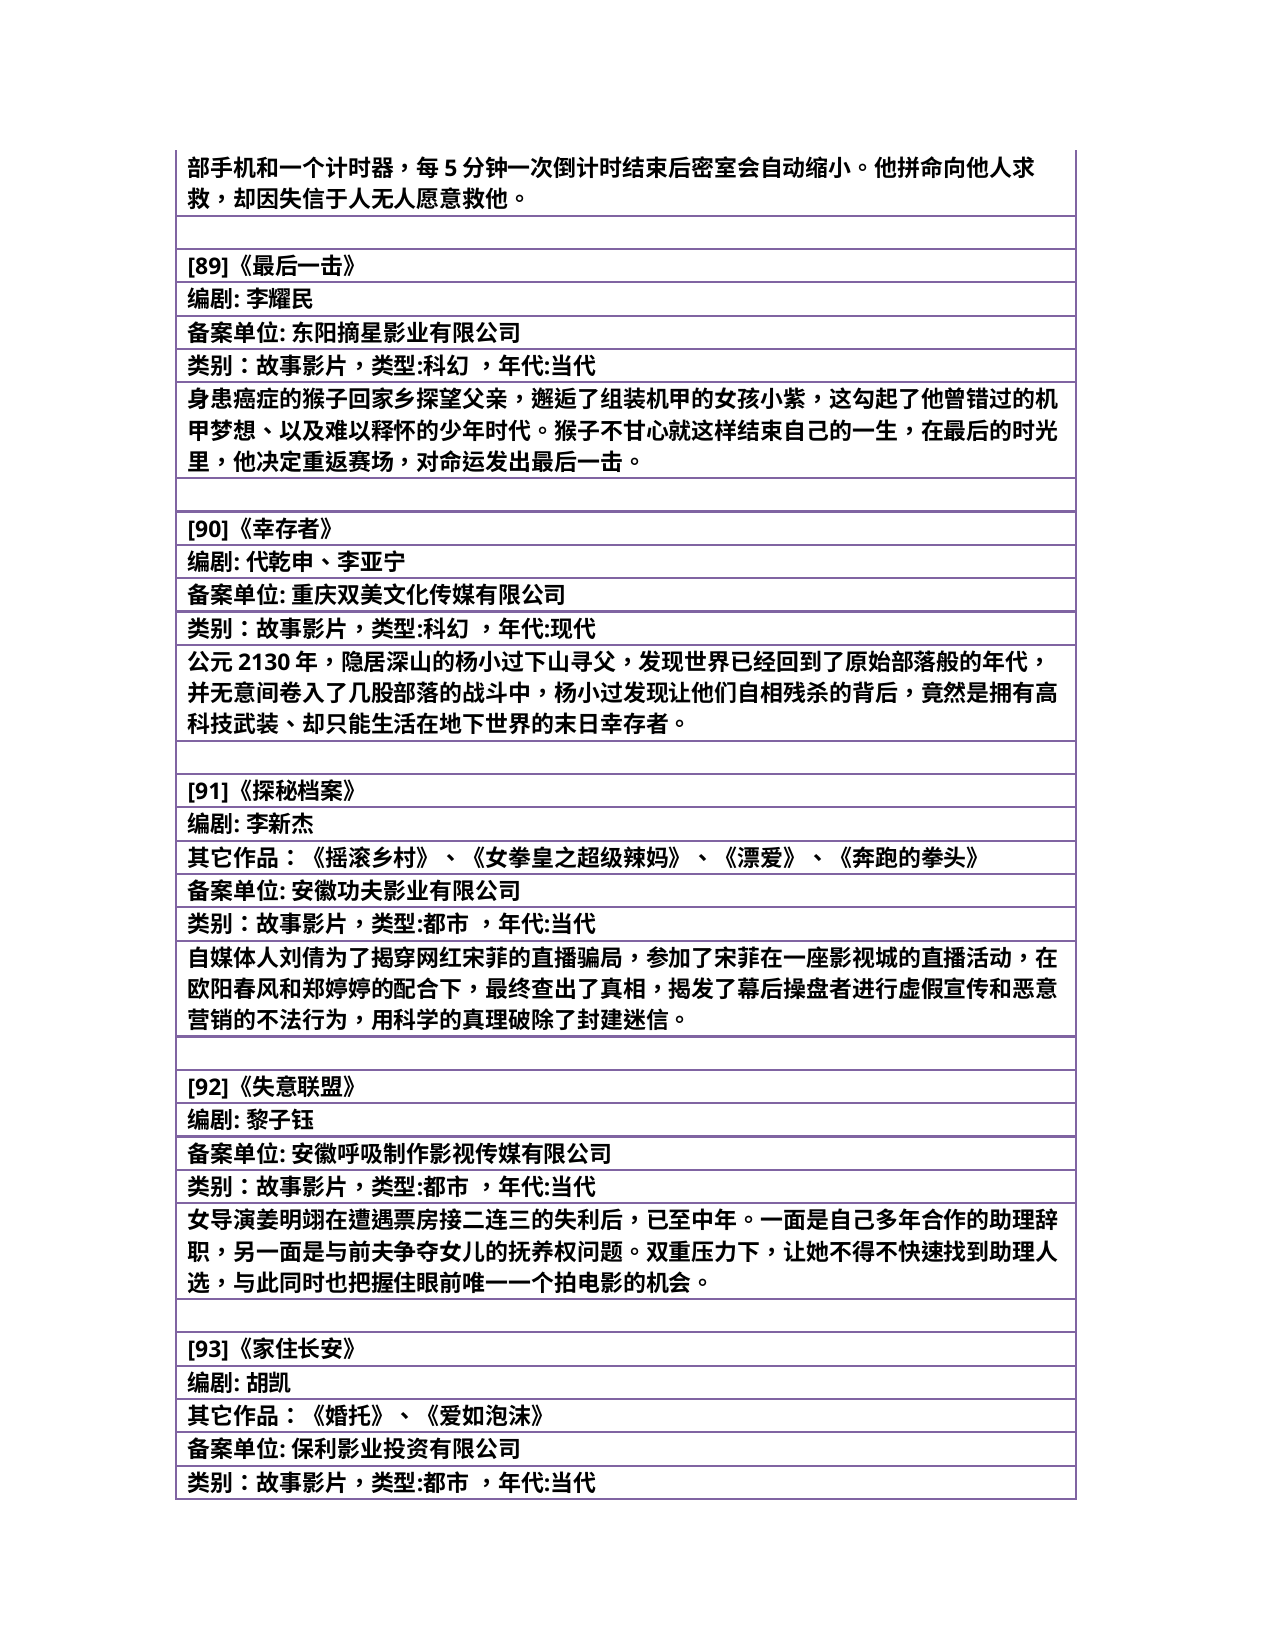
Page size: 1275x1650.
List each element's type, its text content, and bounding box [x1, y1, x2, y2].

table_cell 备案单位: 保利影业投资有限公司 [177, 1433, 1075, 1464]
table_cell [177, 742, 1075, 773]
table_cell 女导演姜明翊在遭遇票房接二连三的失利后，已至中年。一面是自己多年合作的助理辞职，另一面是与前夫争夺女儿的抚养权问题。双重压力下，让她不得不快速找到助理人选，与此同时也把握住眼前唯一一个拍电影的机会。 [177, 1204, 1075, 1298]
table_cell 其它作品：《摇滚乡村》、《女拳皇之超级辣妈》、《漂爱》、《奔跑的拳头》 [177, 842, 1075, 873]
table_cell [90]《幸存者》 [177, 513, 1075, 544]
table_cell 编剧: 代乾申、李亚宁 [177, 546, 1075, 577]
table_cell 类别：故事影片，类型:科幻 ，年代:现代 [177, 613, 1075, 644]
table_cell 编剧: 李新杰 [177, 808, 1075, 839]
table_cell 公元2130年，隐居深山的杨小过下山寻父，发现世界已经回到了原始部落般的年代，并无意间卷入了几股部落的战斗中，杨小过发现让他们自相残杀的背后，竟然是拥有高科技武装、却只能生活在地下世界的末日幸存者。 [177, 646, 1075, 739]
table_cell 编剧: 李耀民 [177, 283, 1075, 314]
table_cell 身患癌症的猴子回家乡探望父亲，邂逅了组装机甲的女孩小紫，这勾起了他曾错过的机甲梦想、以及难以释怀的少年时代。猴子不甘心就这样结束自己的一生，在最后的时光里，他决定重返赛场，对命运发出最后一击。 [177, 383, 1075, 477]
table_cell [177, 479, 1075, 510]
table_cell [177, 150, 1075, 214]
table_cell [92]《失意联盟》 [177, 1071, 1075, 1102]
table_cell 编剧: 黎子钰 [177, 1104, 1075, 1135]
table_cell [177, 1038, 1075, 1069]
table_cell [93]《家住长安》 [177, 1333, 1075, 1364]
table_cell 其它作品：《婚托》、《爱如泡沫》 [177, 1400, 1075, 1431]
table_cell [177, 1300, 1075, 1331]
table_cell [91]《探秘档案》 [177, 775, 1075, 806]
table_cell 自媒体人刘倩为了揭穿网红宋菲的直播骗局，参加了宋菲在一座影视城的直播活动，在欧阳春风和郑婷婷的配合下，最终查出了真相，揭发了幕后操盘者进行虚假宣传和恶意营销的不法行为，用科学的真理破除了封建迷信。 [177, 942, 1075, 1035]
table_cell 备案单位: 安徽功夫影业有限公司 [177, 875, 1075, 906]
table_cell [89]《最后一击》 [177, 250, 1075, 281]
table_cell 备案单位: 重庆双美文化传媒有限公司 [177, 579, 1075, 610]
table_cell [177, 217, 1075, 248]
table_cell 编剧: 胡凯 [177, 1367, 1075, 1398]
table_cell 备案单位: 安徽呼吸制作影视传媒有限公司 [177, 1138, 1075, 1169]
table_cell 类别：故事影片，类型:都市 ，年代:当代 [177, 1171, 1075, 1202]
table_cell 类别：故事影片，类型:都市 ，年代:当代 [177, 908, 1075, 939]
table_cell 备案单位: 东阳摘星影业有限公司 [177, 317, 1075, 348]
table_cell 类别：故事影片，类型:科幻 ，年代:当代 [177, 350, 1075, 381]
table_cell 类别：故事影片，类型:都市 ，年代:当代 [177, 1467, 1075, 1498]
